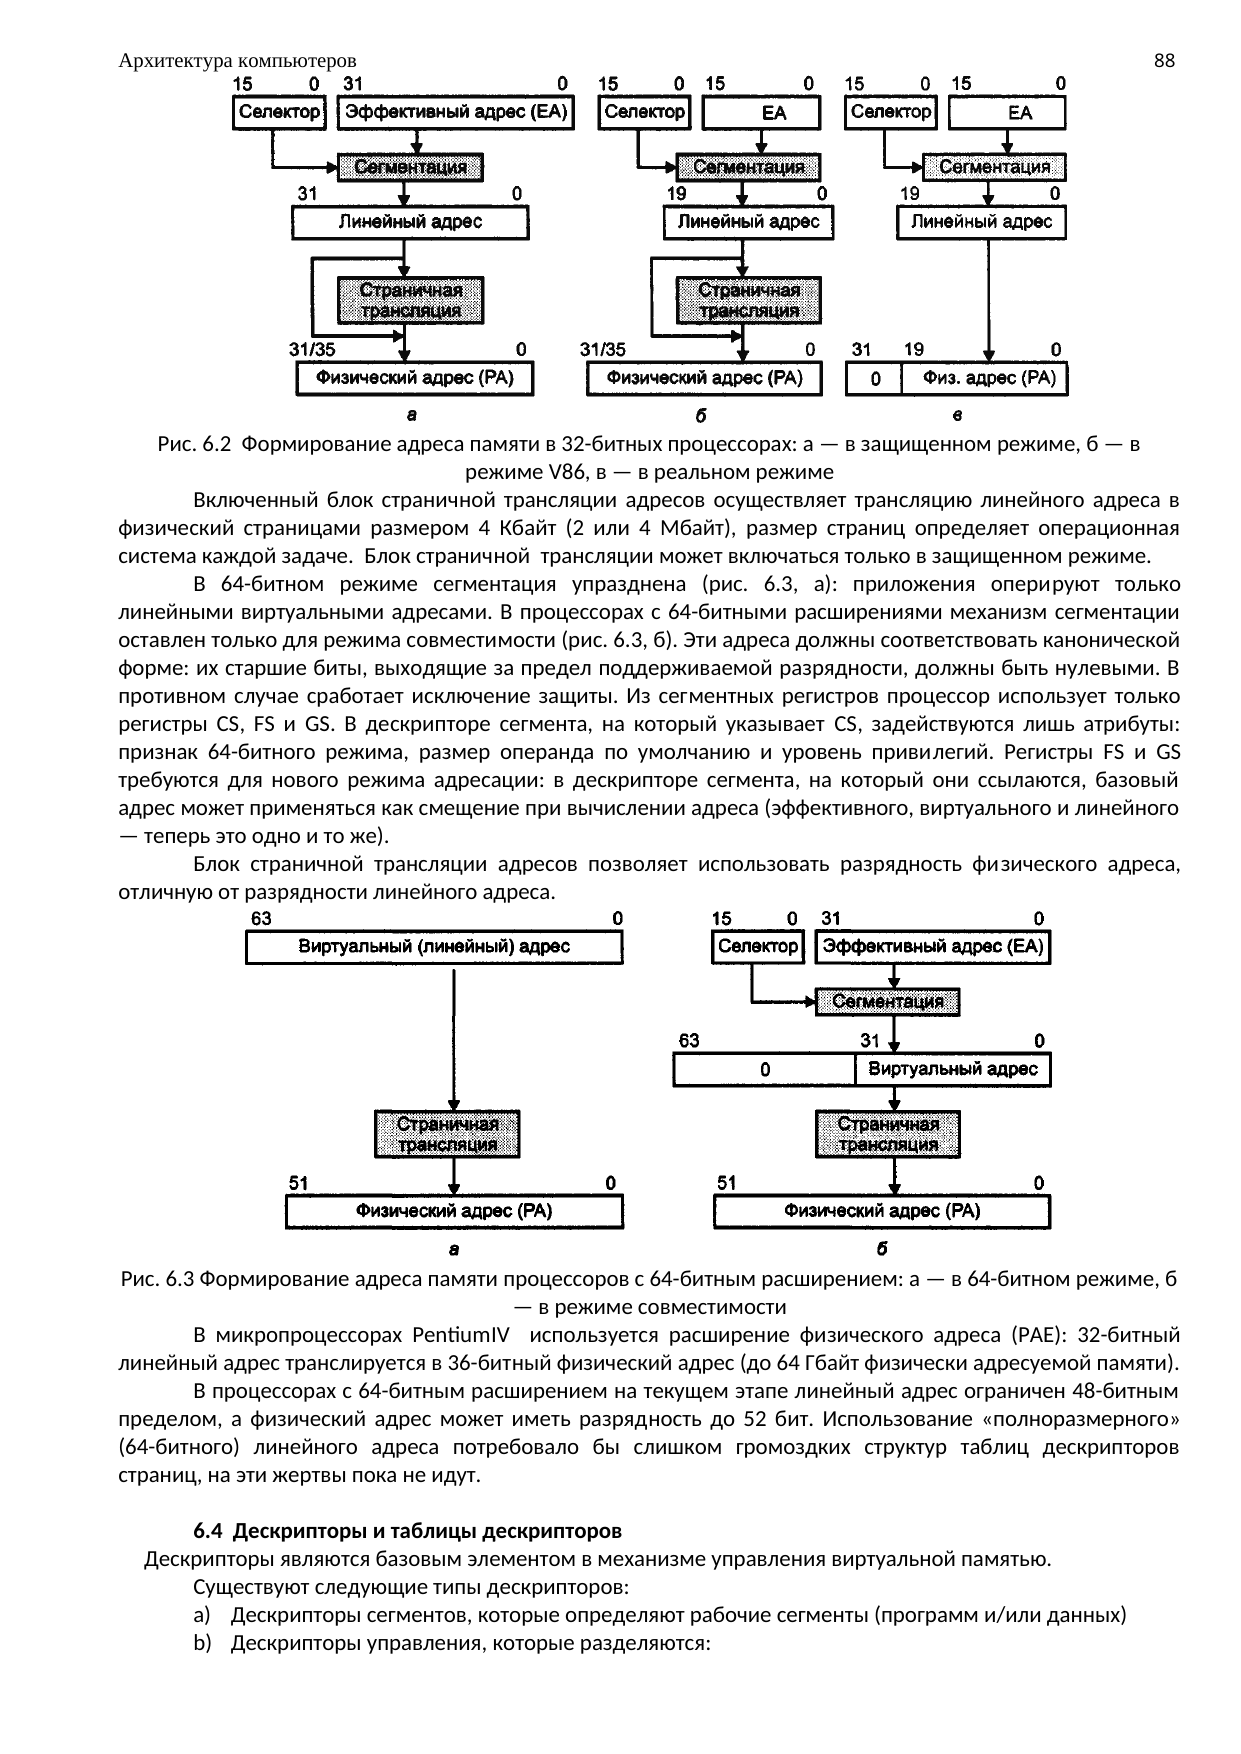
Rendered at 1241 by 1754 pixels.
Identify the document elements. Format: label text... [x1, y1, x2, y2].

text В микропроцессорах PentiumIV используется расширение физического адреса (РАЕ): 32-битный линейный адрес транслируется в 36-битный физический адрес (до 64 Гбайт физически адресуемой памяти). [118, 1320, 1181, 1376]
list Дескрипторы управления, которые разделяются: [193, 1628, 1181, 1657]
text Блок страничной трансляции адресов позволяет использовать разрядность физического адреса, отличную от разрядности линейного адреса. [118, 849, 1181, 906]
text В 64-битном режиме сегментация упразднена (рис. 6.3, а): приложения оперируют только линейными виртуальными адресами. В процессорах с 64-битными расширениями механизм сегментации оставлен только для режима совместимости (рис. 6.3, б). Эти адреса должны соответствовать канонической форме: их старшие биты, выходящие за предел поддерживаемой разрядности, должны быть нулевыми. В противном случае сработает исключение защиты. Из сегментных регистров процессор использует только регистры CS, FS и GS. В дескрипторе сегмента, на который указывает CS, задействуются лишь атрибуты: признак 64-битного режима, размер операнда по умолчанию и уровень привилегий. Регистры FS и GS требуются для нового режима адресации: в дескрипторе сегмента, на который они ссылаются, базовый адрес может применяться как смещение при вычислении адреса (эффективного, виртуального и линейного — теперь это одно и то же). [118, 569, 1181, 849]
text Включенный блок страничной трансляции адресов осуществляет трансляцию линейного адреса в физический страницами размером 4 Кбайт (2 или 4 Мбайт), размер страниц определяет операционная система каждой задаче. Блок страничной трансляции может включаться только в защищенном режиме. [118, 485, 1181, 569]
text В процессорах с 64-битным расширением на текущем этапе линейный адрес ограничен 48-битным пределом, а физический адрес может иметь разрядность до 52 бит. Использование «полноразмерного» (64-битного) линейного адреса потребовало бы слишком громоздких структур таблиц дескрипторов страниц, на эти жертвы пока не идут. [118, 1376, 1181, 1488]
text Рис. 6.2 Формирование адреса памяти в 32-битных процессорах: а — в защищенном режиме, б — в режиме V86, в — в реальном режиме [118, 429, 1181, 485]
text Дескрипторы являются базовым элементом в механизме управления виртуальной памятью. [118, 1544, 1181, 1572]
picture [234, 905, 1065, 1265]
text Существуют следующие типы дескрипторов: [118, 1572, 1181, 1601]
text Рис. 6.3 Формирование адреса памяти процессоров с 64-битным расширением: а — в 64-битном режиме, б — в режиме совместимости [118, 1264, 1181, 1320]
picture [219, 72, 1080, 430]
list Дескрипторы сегментов, которые определяют рабочие сегменты (программ и/или данных) [193, 1601, 1181, 1628]
text 6.4 Дескрипторы и таблицы дескрипторов [118, 1516, 1181, 1544]
